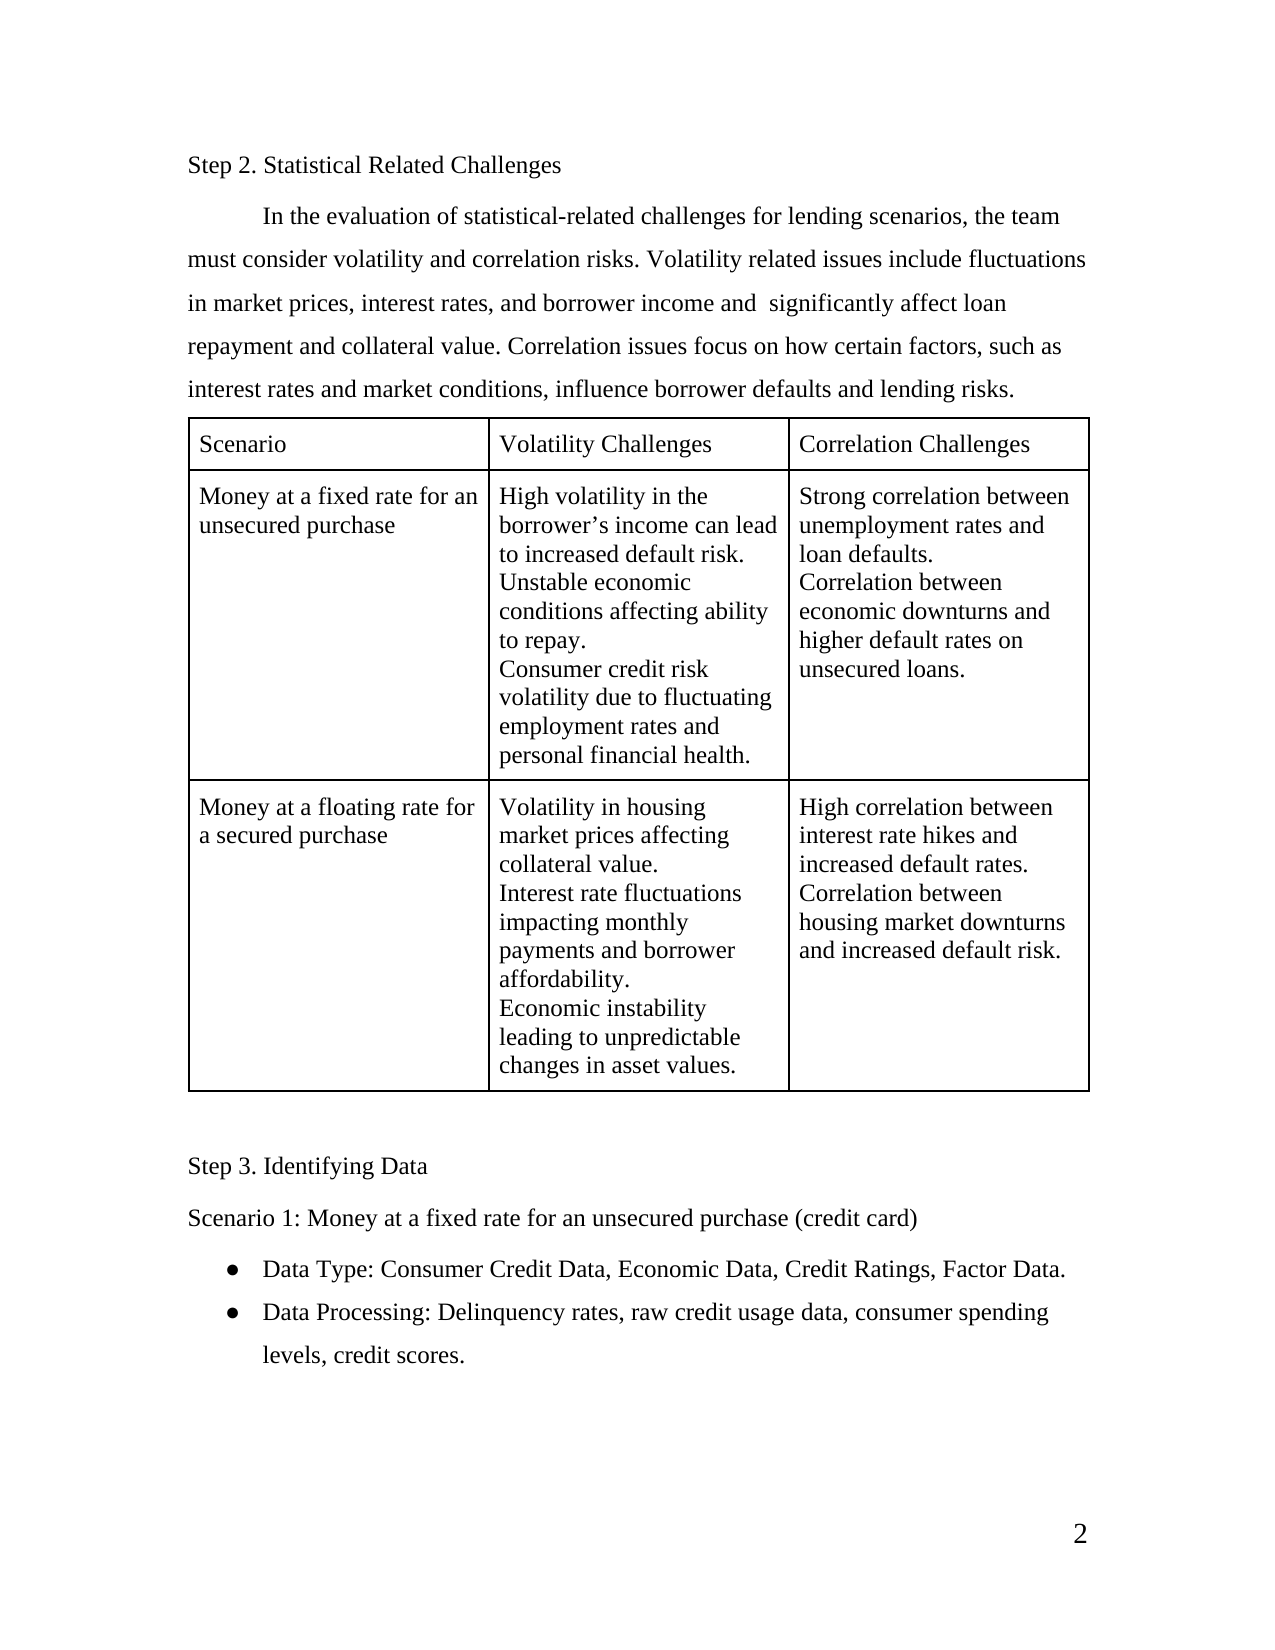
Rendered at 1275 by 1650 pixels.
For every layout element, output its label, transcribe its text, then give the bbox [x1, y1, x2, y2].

table_cell Money at a fixed rate for an unsecured purchase [190, 471, 488, 779]
text Scenario 1: Money at a fixed rate for an unsecured purchase (credit card) [187, 1203, 1087, 1232]
table_cell Money at a floating rate for a secured purchase [190, 781, 488, 1089]
table_header Volatility Challenges [490, 419, 788, 469]
table_cell High volatility in the borrower’s income can lead to increased default risk. Unstable economic conditions affecting ability to repay. Consumer credit risk volatility due to fluctuating employment rates and personal financial health. [490, 471, 788, 779]
table_header Correlation Challenges [790, 419, 1088, 469]
text Step 2. Statistical Related Challenges [187, 150, 1087, 179]
text In the evaluation of statistical-related challenges for lending scenarios, the team must consider volatility and correlation risks. Volatility related issues include fluctuations in market prices, interest rates, and borrower income and significantly affect loan repayment and collateral value. Correlation issues focus on how certain factors, such as interest rates and market conditions, influence borrower defaults and lending risks. [187, 201, 1087, 403]
list Data Processing: Delinquency rates, raw credit usage data, consumer spending levels, credit scores. [225, 1297, 1087, 1369]
list Data Type: Consumer Credit Data, Economic Data, Credit Ratings, Factor Data. [225, 1254, 1087, 1283]
table_header Scenario [190, 419, 488, 469]
table_cell Volatility in housing market prices affecting collateral value. Interest rate fluctuations impacting monthly payments and borrower affordability. Economic instability leading to unpredictable changes in asset values. [490, 781, 788, 1089]
table_cell Strong correlation between unemployment rates and loan defaults. Correlation between economic downturns and higher default rates on unsecured loans. [790, 471, 1088, 779]
table_cell High correlation between interest rate hikes and increased default rates. Correlation between housing market downturns and increased default risk. [790, 781, 1088, 1089]
text Step 3. Identifying Data [187, 1151, 1087, 1180]
